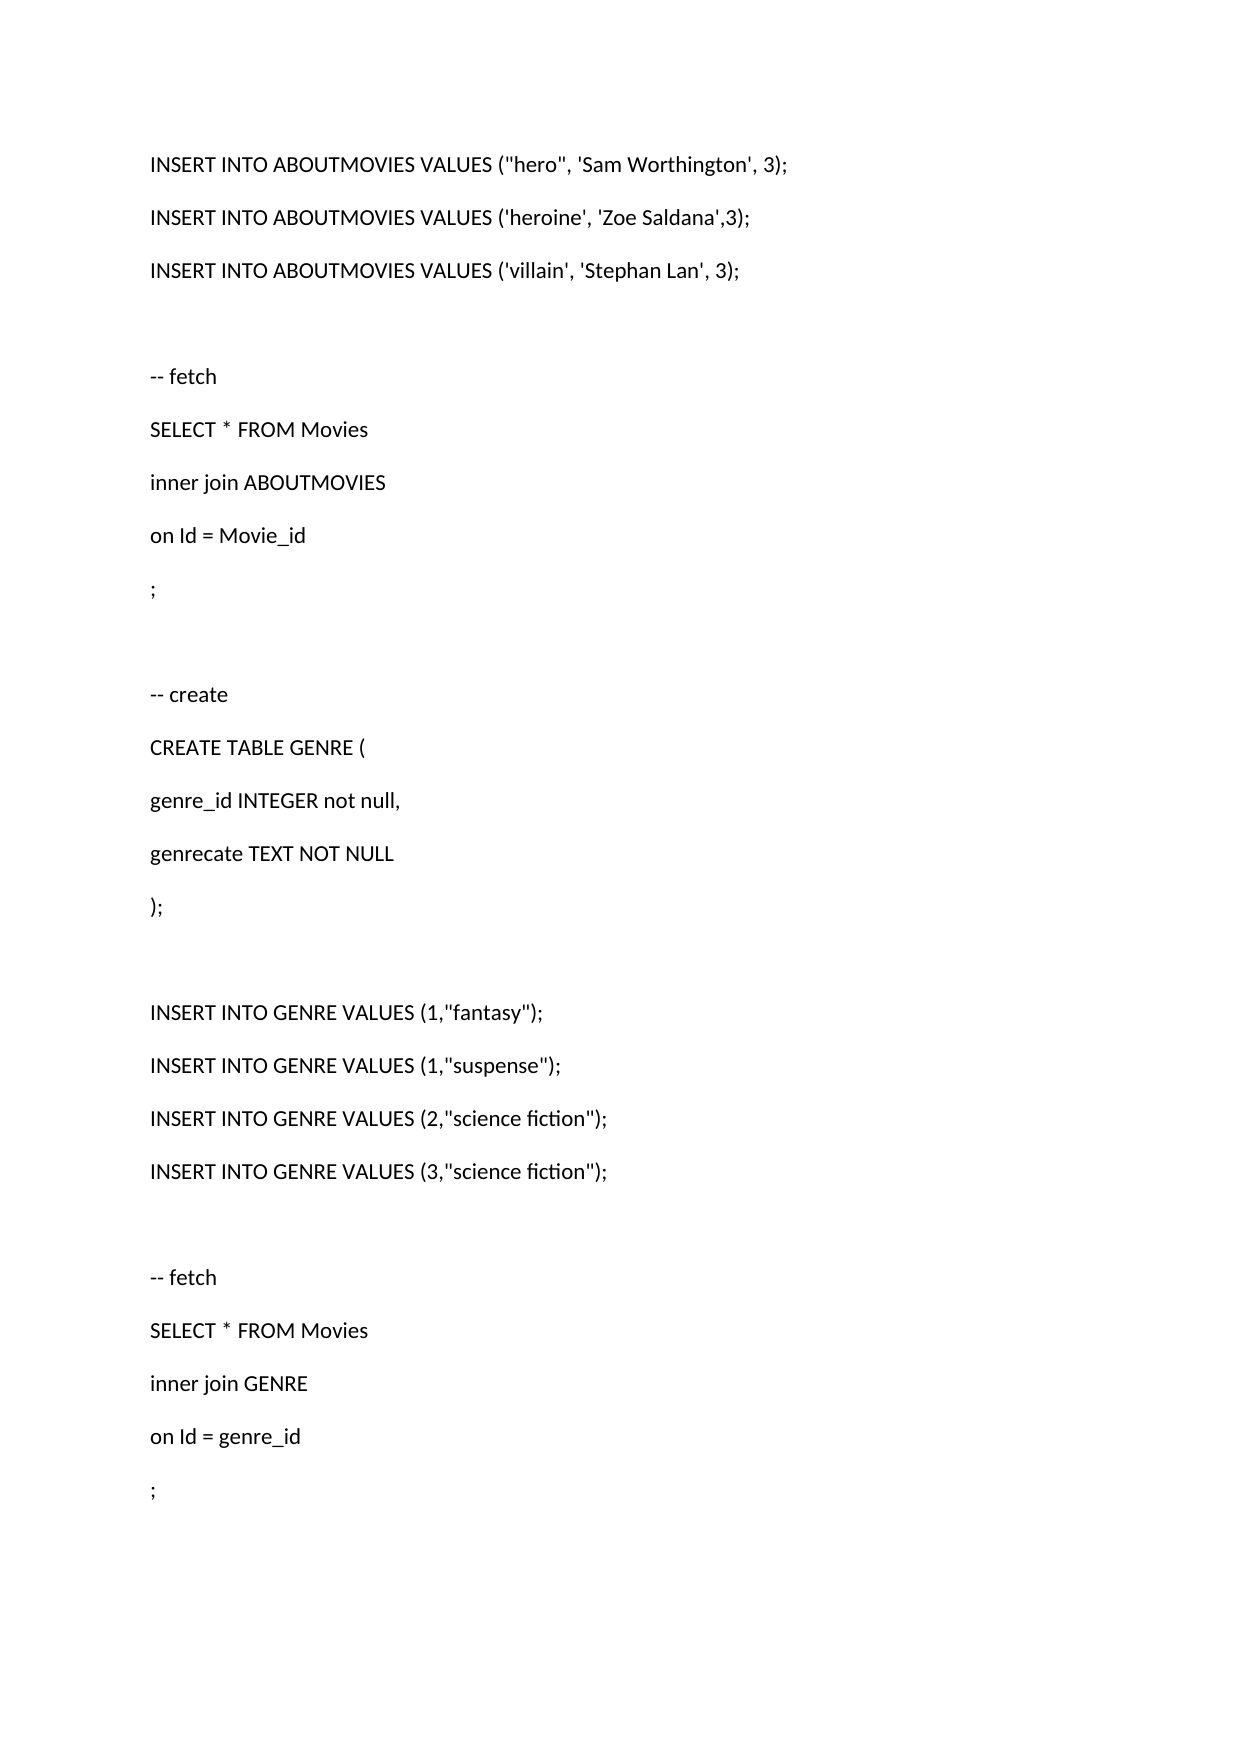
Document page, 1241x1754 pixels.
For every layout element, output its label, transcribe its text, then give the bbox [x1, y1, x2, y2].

text inner join ABOUTMOVIES [150, 468, 1090, 496]
text genrecate TEXT NOT NULL [150, 839, 1090, 867]
text INSERT INTO GENRE VALUES (2,"science fiction"); [150, 1104, 1090, 1132]
text INSERT INTO ABOUTMOVIES VALUES ('heroine', 'Zoe Saldana',3); [150, 203, 1090, 231]
text on Id = Movie_id [150, 521, 1090, 549]
text -- create [150, 680, 1090, 708]
text ; [150, 574, 1090, 602]
text ; [150, 1476, 1090, 1503]
text INSERT INTO ABOUTMOVIES VALUES ("hero", 'Sam Worthington', 3); [150, 150, 1090, 178]
text -- fetch [150, 1263, 1090, 1291]
text INSERT INTO GENRE VALUES (1,"fantasy"); [150, 998, 1090, 1026]
text CREATE TABLE GENRE ( [150, 733, 1090, 761]
text -- fetch [150, 362, 1090, 390]
text INSERT INTO GENRE VALUES (3,"science fiction"); [150, 1157, 1090, 1185]
text INSERT INTO ABOUTMOVIES VALUES ('villain', 'Stephan Lan', 3); [150, 256, 1090, 284]
text INSERT INTO GENRE VALUES (1,"suspense"); [150, 1051, 1090, 1079]
text SELECT * FROM Movies [150, 1316, 1090, 1344]
text genre_id INTEGER not null, [150, 786, 1090, 814]
text SELECT * FROM Movies [150, 415, 1090, 443]
text on Id = genre_id [150, 1422, 1090, 1451]
text ); [150, 892, 1090, 920]
text inner join GENRE [150, 1369, 1090, 1397]
